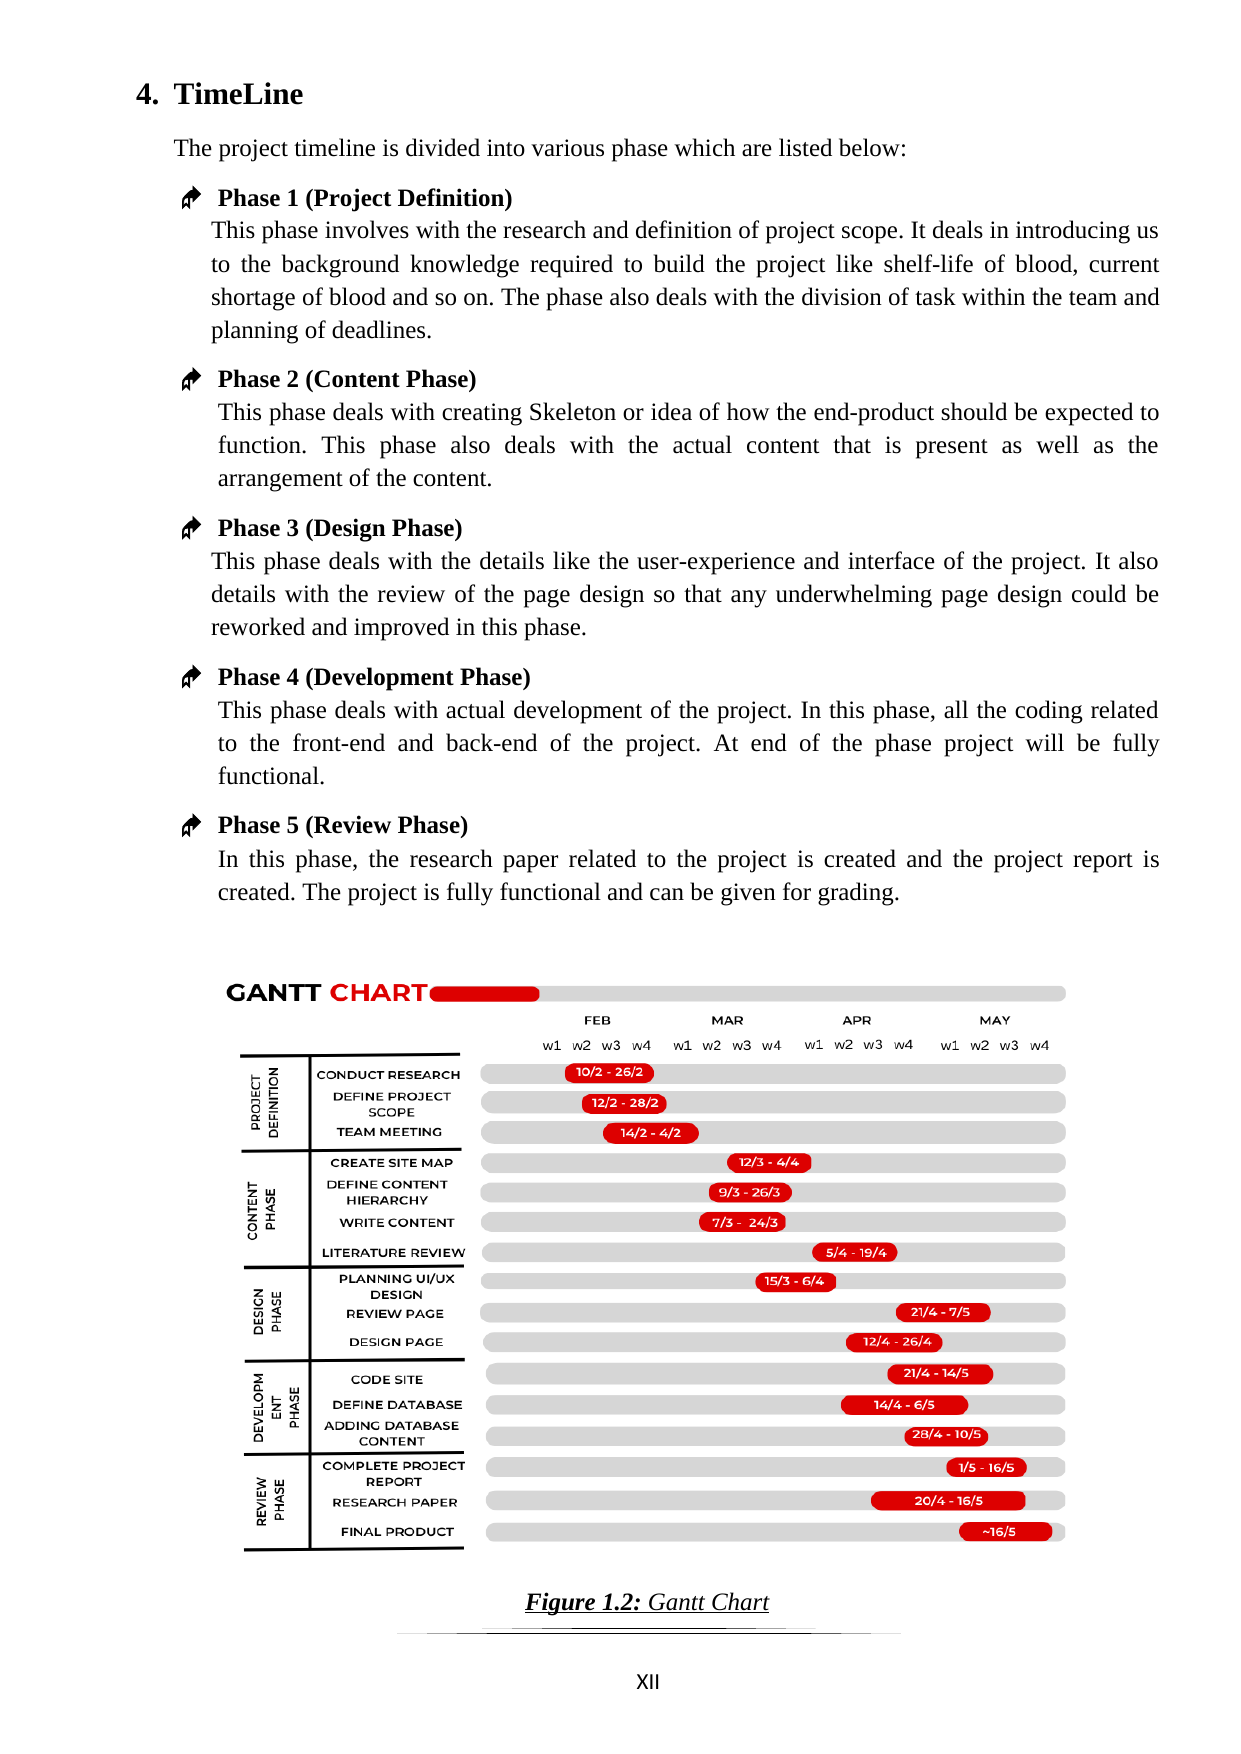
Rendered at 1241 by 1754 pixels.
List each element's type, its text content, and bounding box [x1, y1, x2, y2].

list Phase 5 (Review Phase) [180, 811, 1161, 839]
text This phase deals with the details like the user-experience and interface of the project. It also details with the review of the page design so that any underwhelming page design could be reworked and improved in this phase. [211, 546, 1161, 641]
picture [209, 959, 1125, 1568]
text Figure 1.2: Gantt Chart [136, 1587, 1161, 1616]
text The project timeline is divided into various phase which are listed below: [136, 133, 1161, 162]
list Phase 2 (Content Phase) [180, 364, 1161, 393]
text In this phase, the research paper related to the project is created and the project report is created. The project is fully functional and can be given for grading. [218, 844, 1161, 905]
list Phase 1 (Project Definition) [180, 183, 1161, 211]
list TimeLine [136, 75, 1161, 111]
list Phase 3 (Design Phase) [180, 513, 1161, 542]
list Phase 4 (Development Phase) [180, 662, 1161, 691]
text This phase deals with actual development of the project. In this phase, all the coding related to the front-end and back-end of the project. At end of the phase project will be fully functional. [218, 695, 1161, 790]
text This phase involves with the research and definition of project scope. It deals in introducing us to the background knowledge required to build the project like shelf-life of blood, current shortage of blood and so on. The phase also deals with the division of task within the team and planning of deadlines. [211, 216, 1161, 343]
text This phase deals with creating Skeleton or idea of how the end-product should be expected to function. This phase also deals with the actual content that is present as well as the arrangement of the content. [218, 397, 1161, 492]
